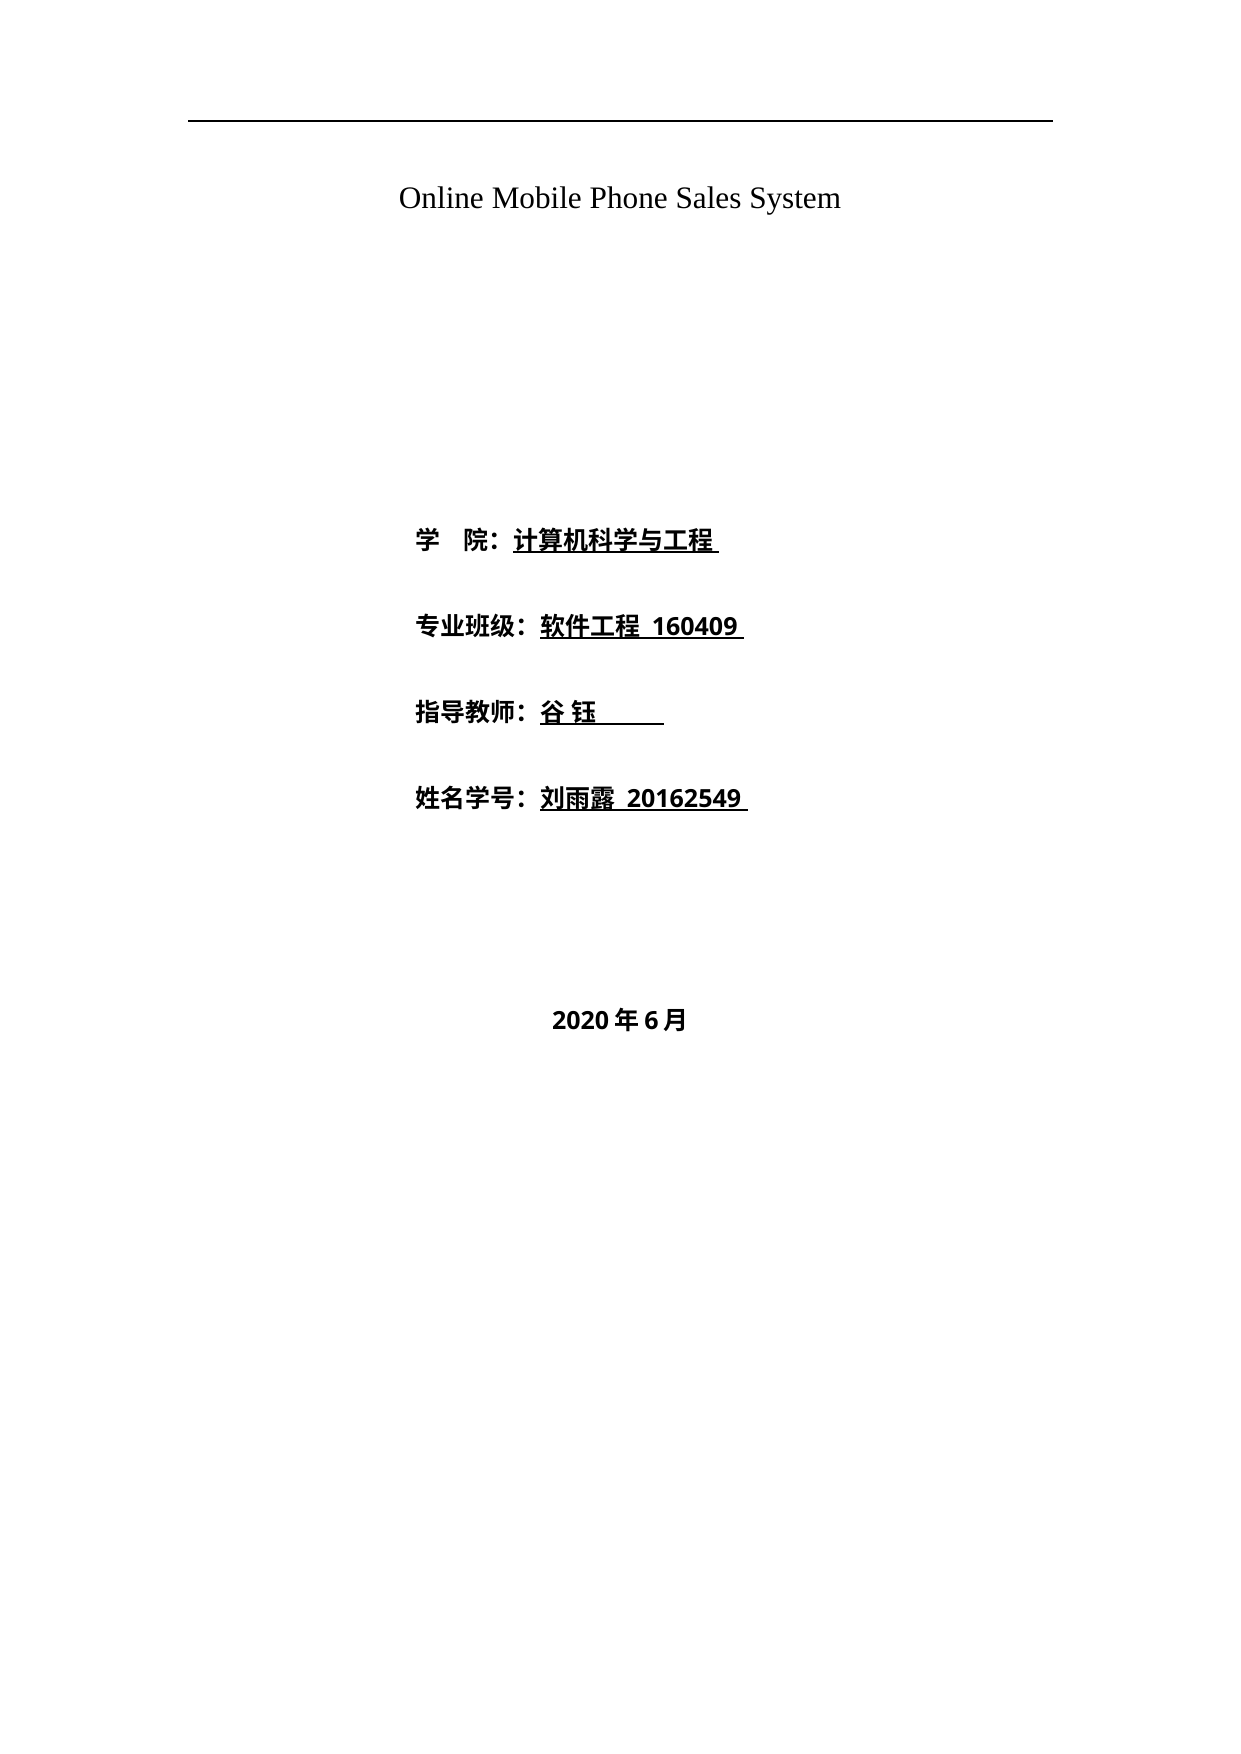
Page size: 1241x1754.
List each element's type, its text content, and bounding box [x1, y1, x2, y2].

text 学 院：计算机科学与工程 [368, 504, 1053, 572]
text 2020年6月 [187, 984, 1053, 1052]
text 专业班级：软件工程 160409 [368, 590, 1053, 658]
text Online Mobile Phone Sales System [187, 164, 1053, 232]
text 姓名学号：刘雨露 20162549 [368, 762, 1062, 830]
text 指导教师：谷 钰 [368, 676, 1053, 744]
